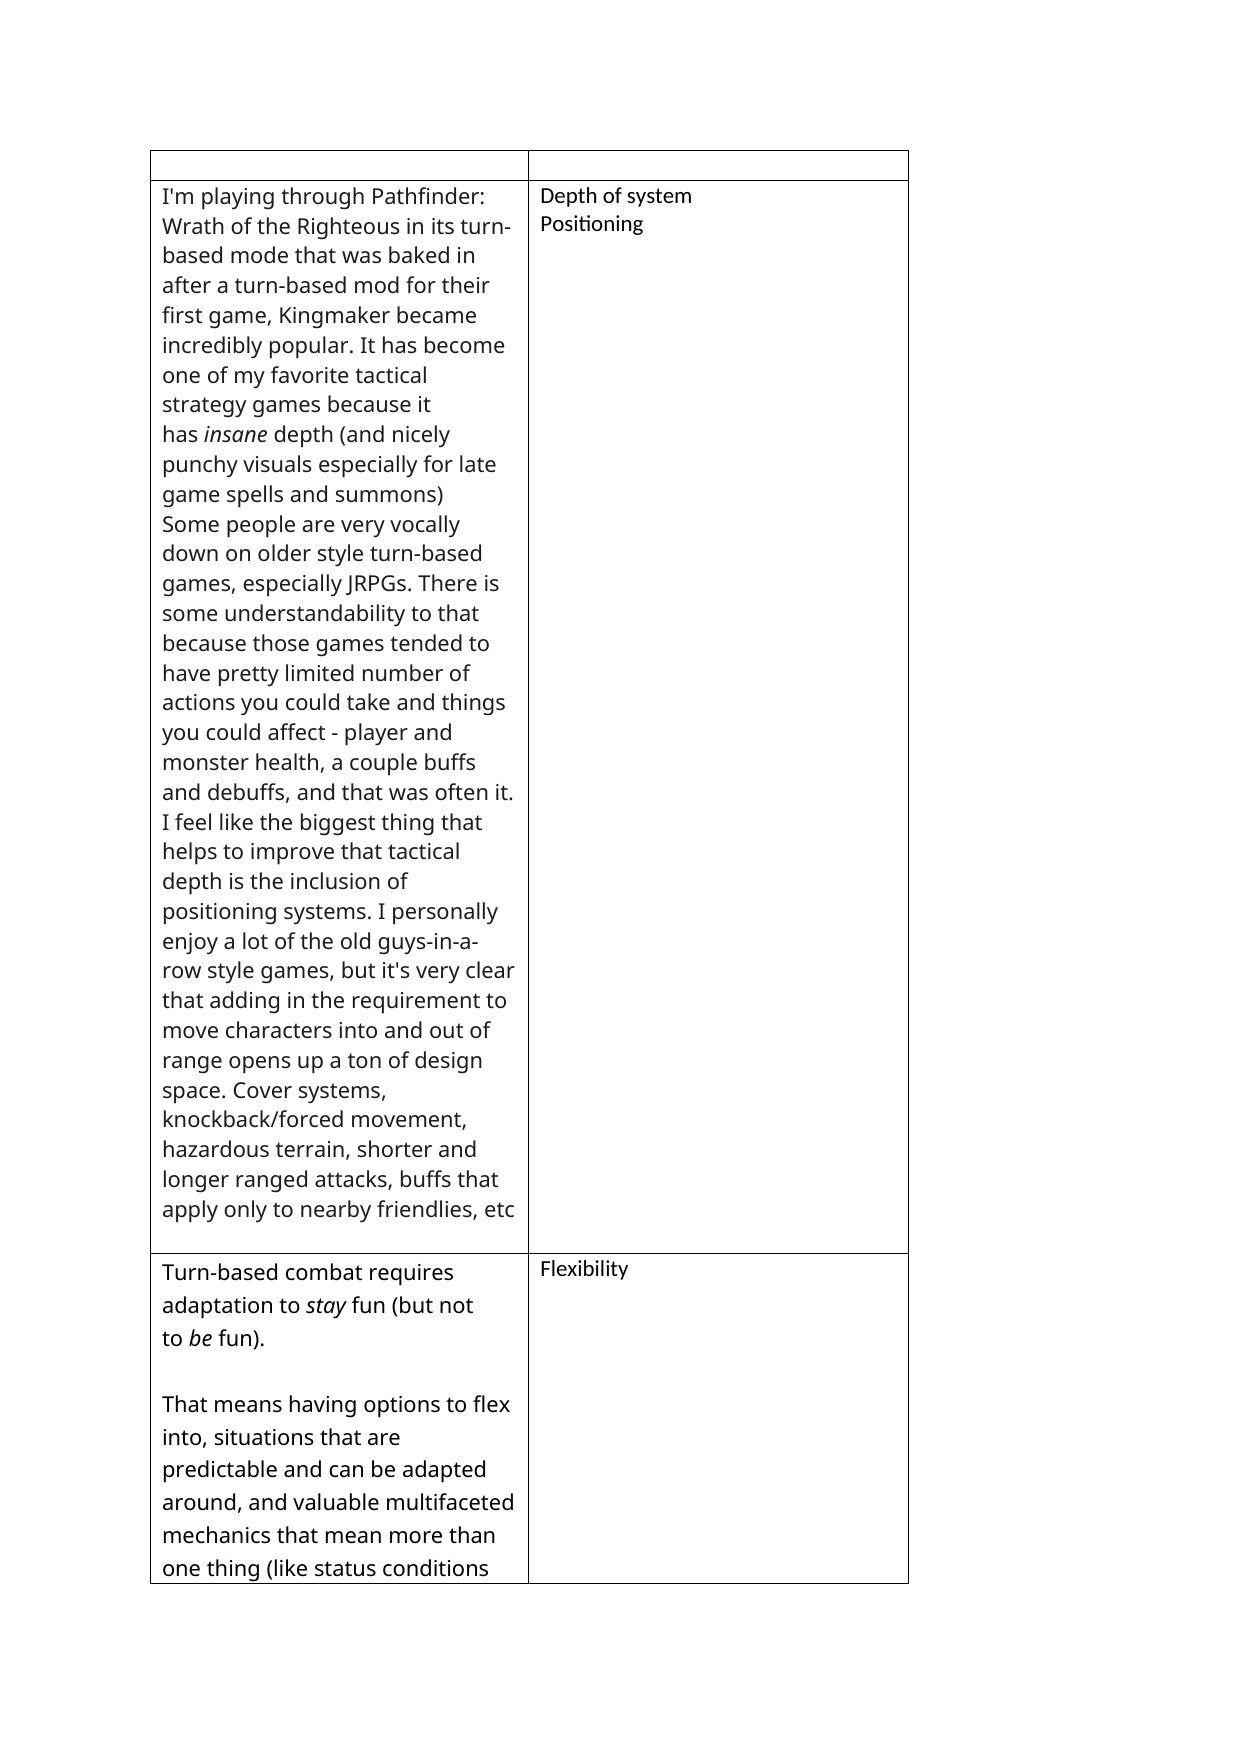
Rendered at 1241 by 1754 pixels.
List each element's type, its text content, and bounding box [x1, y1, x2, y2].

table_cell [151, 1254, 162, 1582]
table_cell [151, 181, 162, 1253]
table_cell Depth of system Positioning [529, 181, 908, 1253]
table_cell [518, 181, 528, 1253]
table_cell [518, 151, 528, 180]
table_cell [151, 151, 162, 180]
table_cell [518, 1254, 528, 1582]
table_cell Flexibility [529, 1254, 908, 1582]
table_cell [529, 151, 908, 180]
